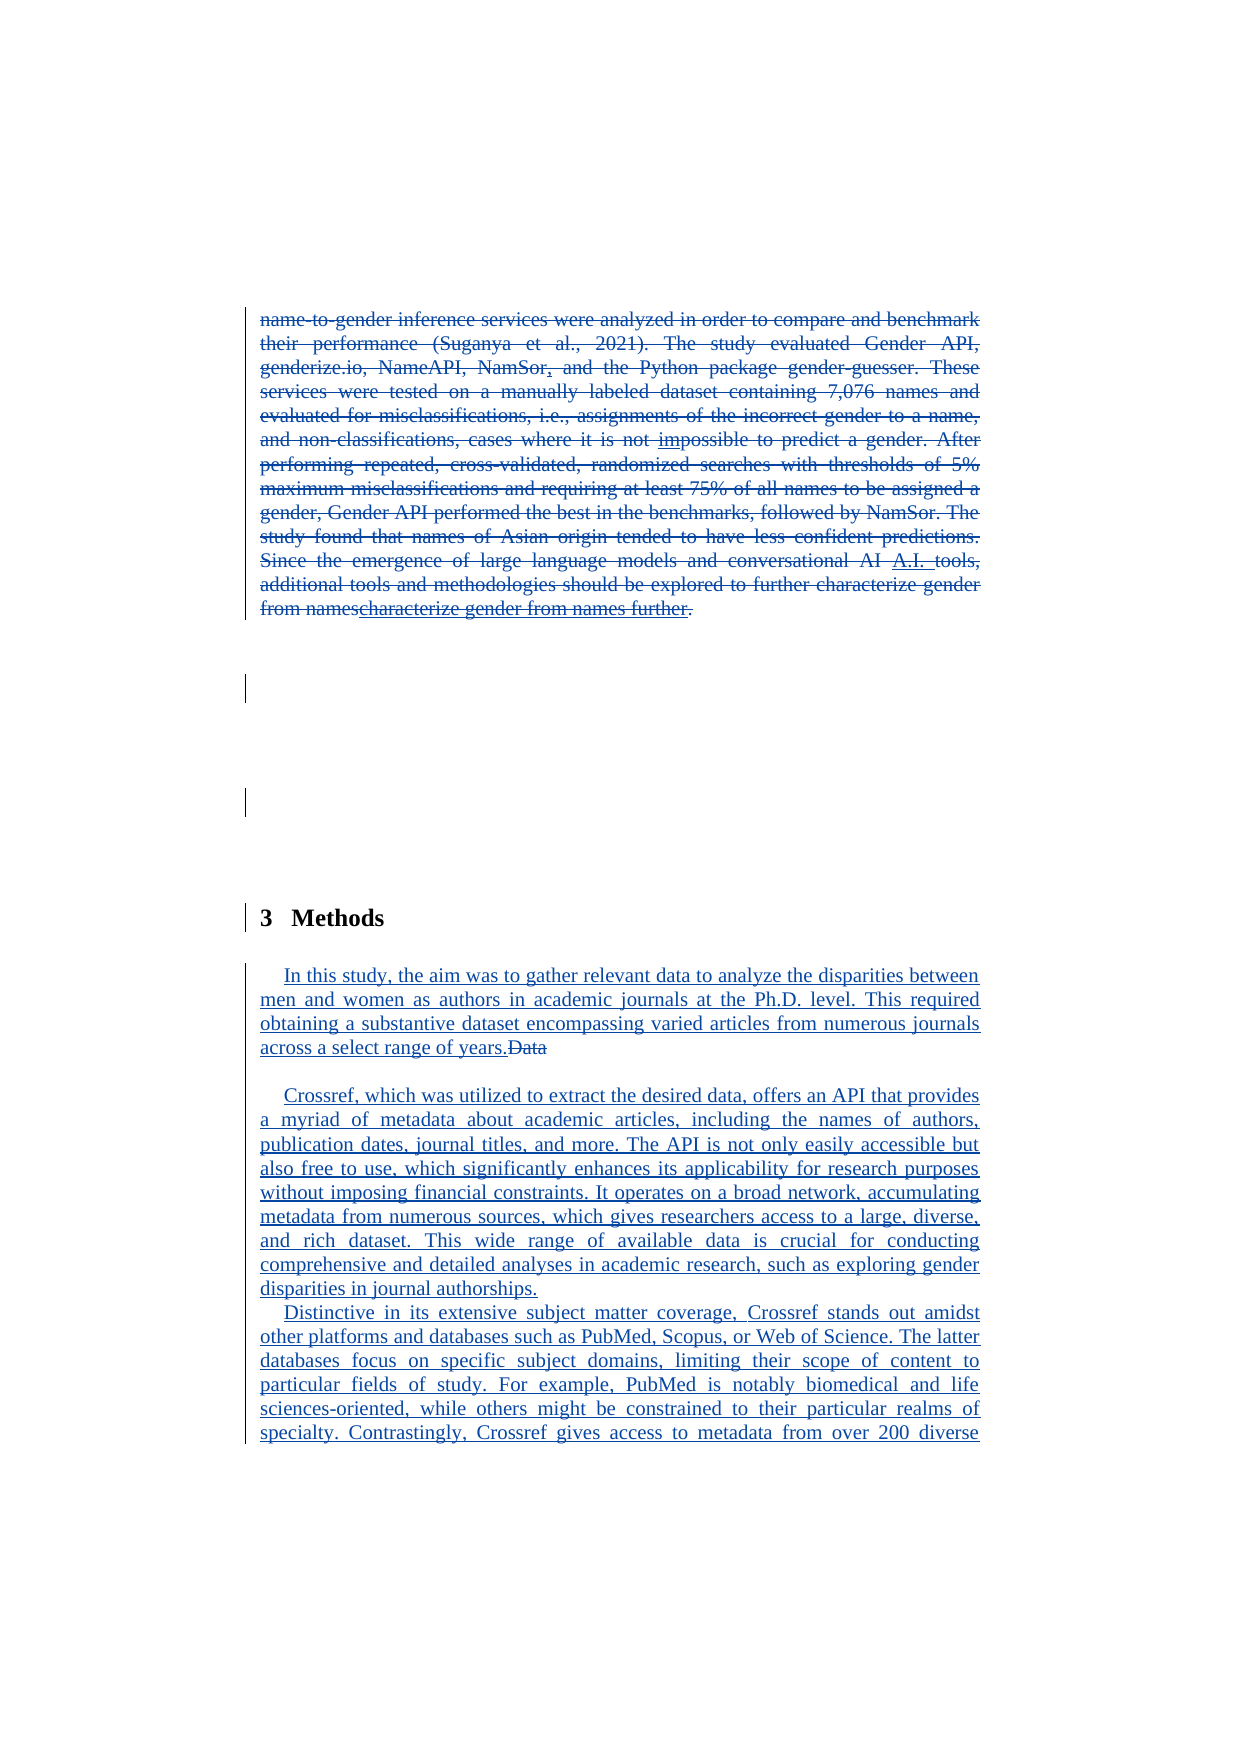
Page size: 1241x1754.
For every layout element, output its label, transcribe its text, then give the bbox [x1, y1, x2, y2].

text 3 Methods [260, 903, 980, 932]
